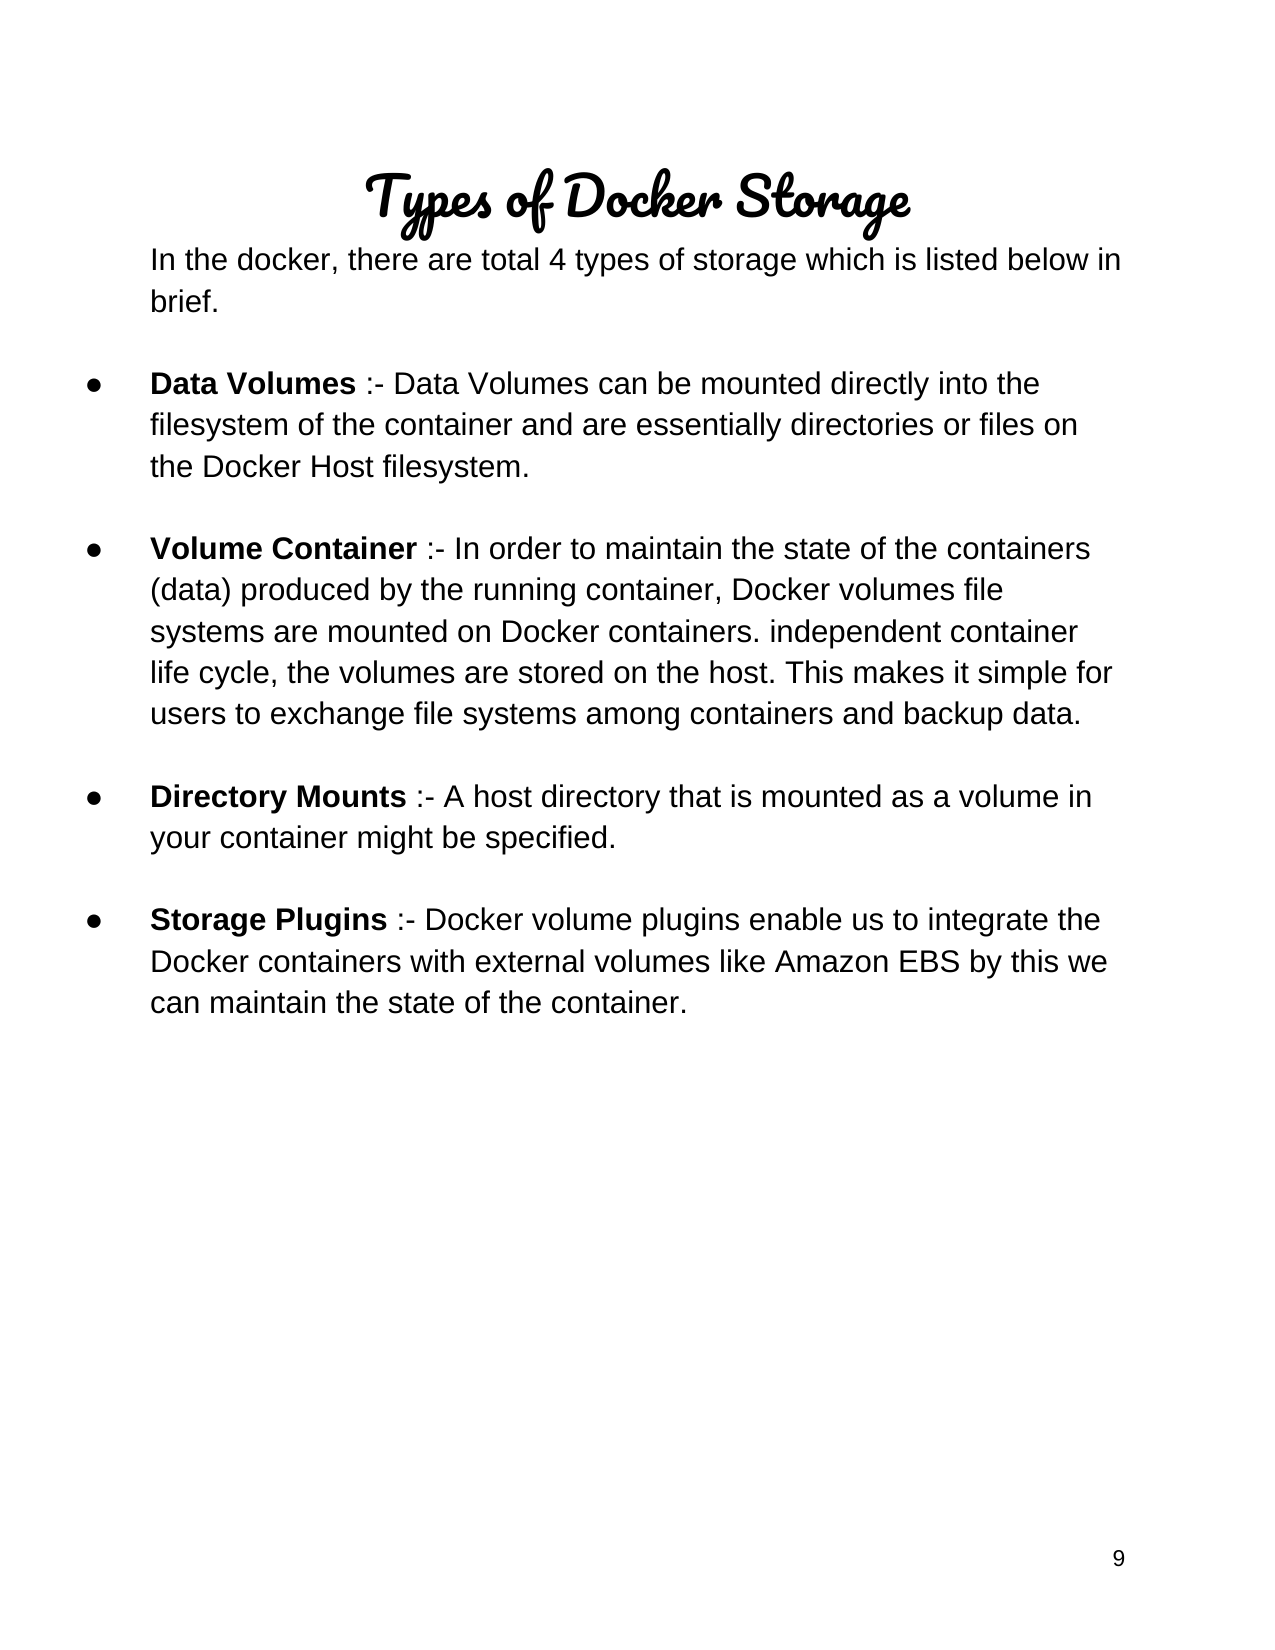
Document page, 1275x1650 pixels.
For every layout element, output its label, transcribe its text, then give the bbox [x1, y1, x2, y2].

list Data Volumes :- Data Volumes can be mounted directly into the filesystem of the container and are essentially directories or files on the Docker Host filesystem. [84, 365, 1125, 484]
list Volume Container :- In order to maintain the state of the containers (data) produced by the running container, Docker volumes file systems are mounted on Docker containers. independent container life cycle, the volumes are stored on the host. This makes it simple for users to exchange file systems among containers and backup data. [84, 530, 1125, 731]
text In the docker, there are total 4 types of storage which is listed below in brief. [150, 241, 1125, 319]
subtitle Types of Docker Storage [150, 150, 1125, 241]
list Storage Plugins :- Docker volume plugins enable us to integrate the Docker containers with external volumes like Amazon EBS by this we can maintain the state of the container. [84, 901, 1125, 1020]
list Directory Mounts :- A host directory that is mounted as a volume in your container might be specified. [84, 778, 1125, 855]
